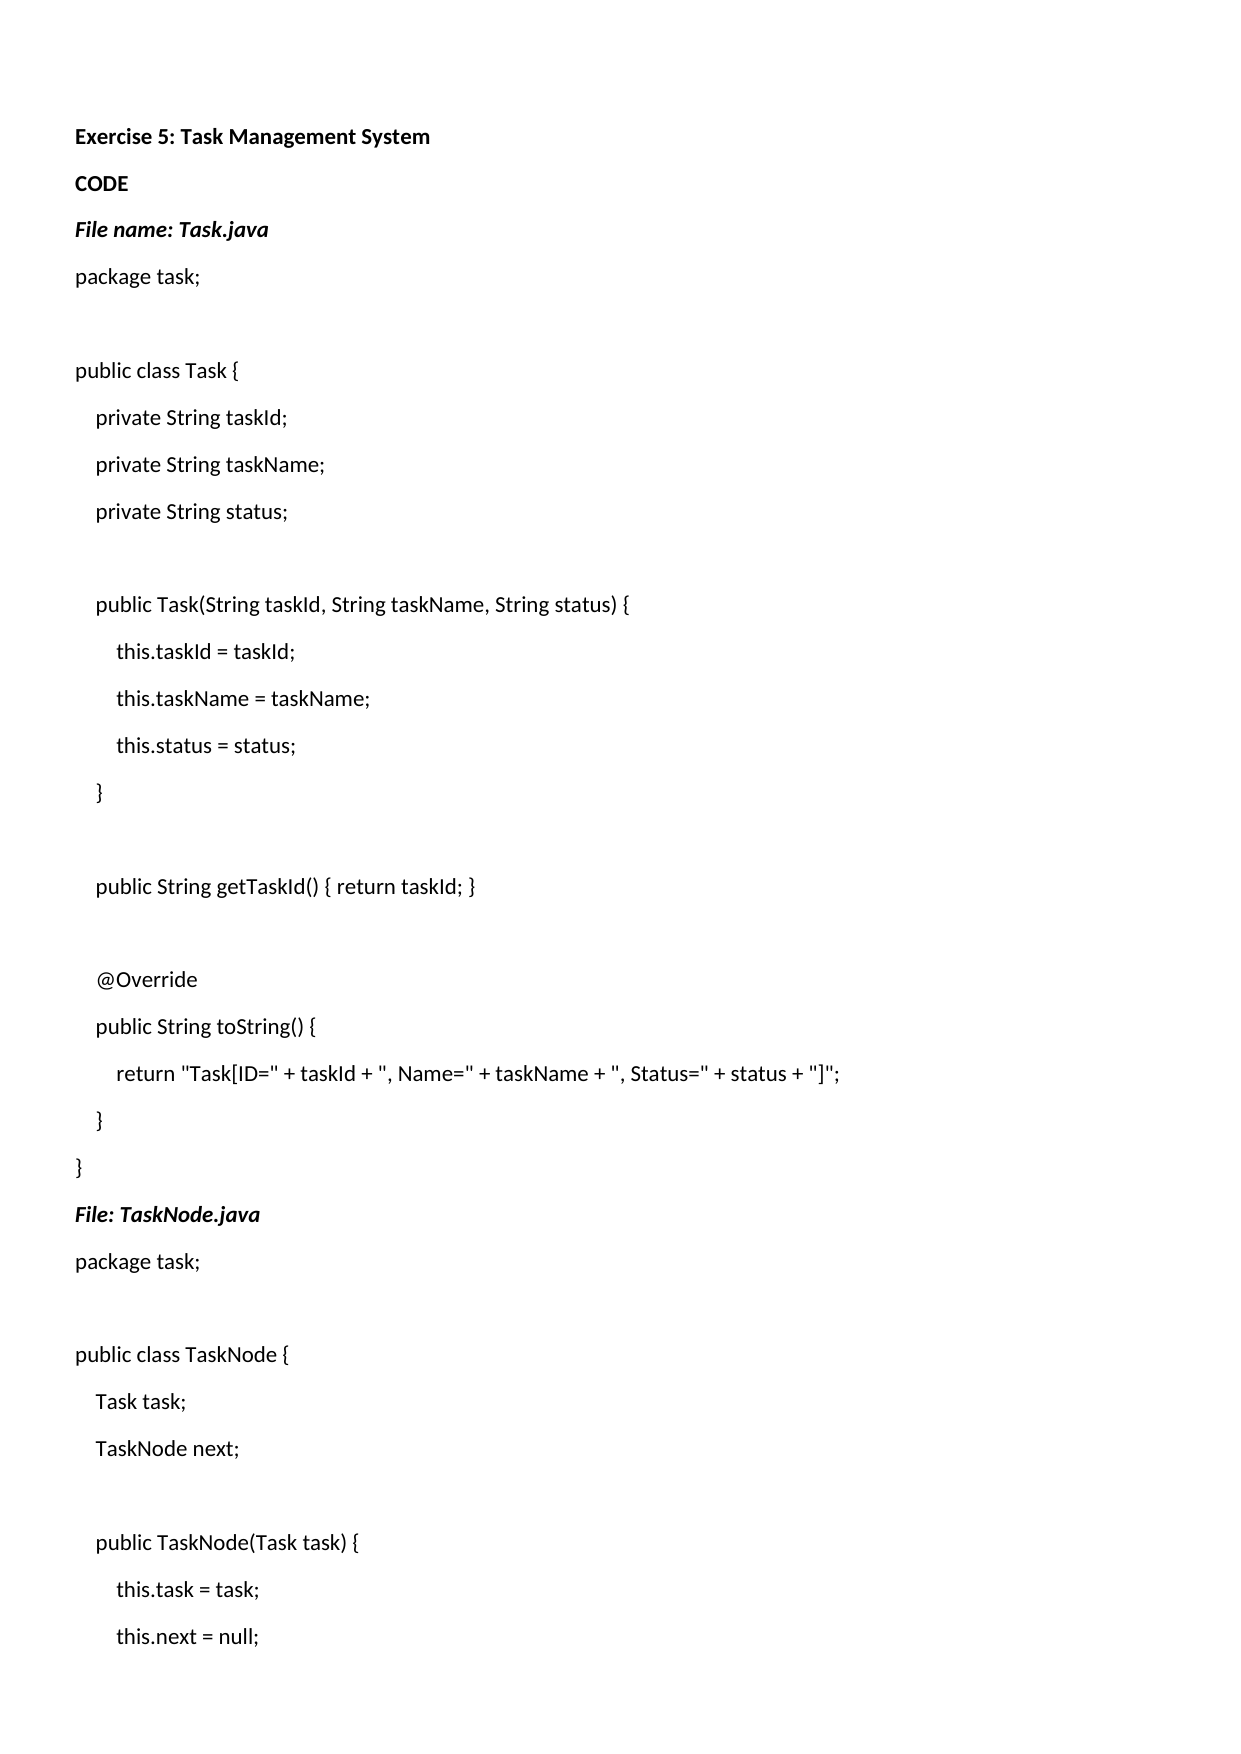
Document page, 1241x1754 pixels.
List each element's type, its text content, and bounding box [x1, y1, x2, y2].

text private String taskId; [75, 403, 1165, 431]
text } [75, 1153, 1165, 1181]
text this.next = null; [75, 1622, 1165, 1650]
text return "Task[ID=" + taskId + ", Name=" + taskName + ", Status=" + status + "]"; [75, 1059, 1165, 1087]
text @Override [75, 966, 1165, 994]
text public class Task { [75, 356, 1165, 384]
text public String toString() { [75, 1012, 1165, 1041]
text CODE [75, 169, 1165, 197]
text Task task; [75, 1387, 1165, 1416]
text public Task(String taskId, String taskName, String status) { [75, 591, 1165, 619]
text Exercise 5: Task Management System [75, 122, 1165, 150]
text File: TaskNode.java [75, 1200, 1165, 1228]
text private String taskName; [75, 450, 1165, 478]
text File name: Task.java [75, 216, 1165, 244]
text public String getTaskId() { return taskId; } [75, 872, 1165, 900]
text public TaskNode(Task task) { [75, 1528, 1165, 1556]
text public class TaskNode { [75, 1341, 1165, 1369]
text TaskNode next; [75, 1434, 1165, 1462]
text this.task = task; [75, 1575, 1165, 1603]
text private String status; [75, 497, 1165, 525]
text this.status = status; [75, 731, 1165, 759]
text package task; [75, 1247, 1165, 1275]
text } [75, 1106, 1165, 1134]
text package task; [75, 262, 1165, 291]
text } [75, 778, 1165, 806]
text this.taskId = taskId; [75, 637, 1165, 666]
text this.taskName = taskName; [75, 684, 1165, 712]
